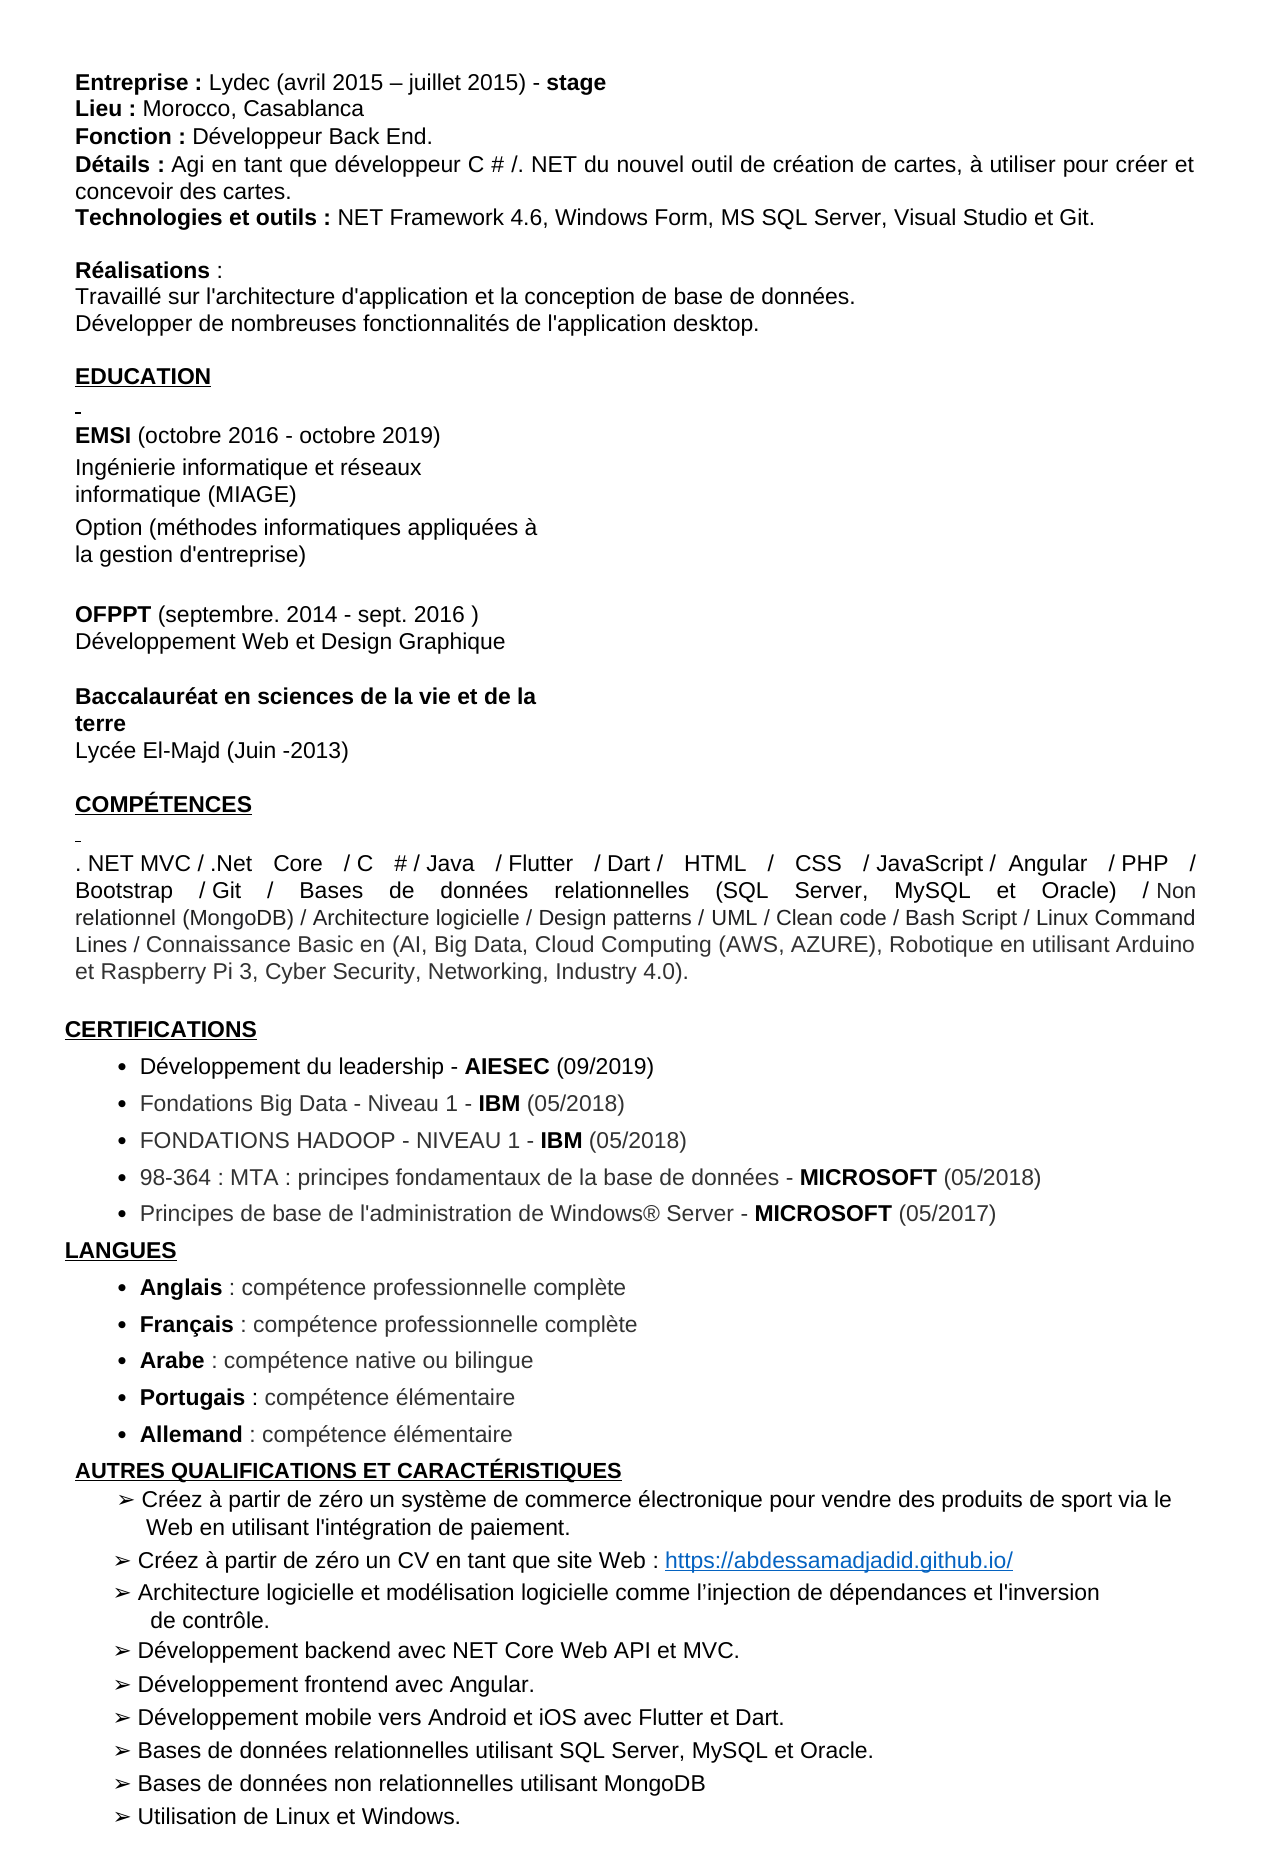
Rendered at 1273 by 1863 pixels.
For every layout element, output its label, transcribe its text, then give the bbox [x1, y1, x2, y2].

list Fondations Big Data - Niveau 1 - IBM (05/2018) [118, 1090, 1206, 1116]
text Option (méthodes informatiques appliquées à la gestion d'entreprise) [75, 513, 542, 567]
list Développement du leadership - AIESEC (09/2019) [118, 1053, 1206, 1079]
text Technologies et outils : NET Framework 4.6, Windows Form, MS SQL Server, Visual Studio et Git. [75, 204, 1196, 230]
text ➢ Bases de données non relationnelles utilisant MongoDB [112, 1767, 1206, 1798]
text Fonction : Développeur Back End. [75, 123, 1206, 149]
text CERTIFICATIONS [64, 1016, 1206, 1043]
subtitle COMPÉTENCES [75, 791, 1206, 818]
text ➢ Bases de données relationnelles utilisant SQL Server, MySQL et Oracle. [112, 1734, 1206, 1765]
list 98-364 : MTA : principes fondamentaux de la base de données - MICROSOFT (05/2018) [118, 1163, 1206, 1190]
list Principes de base de l'administration de Windows® Server - MICROSOFT (05/2017) [118, 1200, 1206, 1227]
text ➢ Développement backend avec NET Core Web API et MVC. [112, 1634, 1206, 1666]
text Lycée El-Majd (Juin -2013) [75, 737, 570, 764]
text ➢ Créez à partir de zéro un système de commerce électronique pour vendre des produits de sport via le Web en utilisant l'intégration de paiement. [75, 1483, 1206, 1541]
text Ingénierie informatique et réseaux informatique (MIAGE) [75, 453, 542, 508]
text EMSI (octobre 2016 - octobre 2019) [75, 421, 542, 448]
list Portugais : compétence élémentaire [118, 1384, 1206, 1411]
text ➢ Utilisation de Linux et Windows. [112, 1800, 1206, 1831]
list Allemand : compétence élémentaire [118, 1421, 1206, 1447]
subtitle EDUCATION [75, 363, 1206, 389]
text Développement Web et Design Graphique [75, 627, 570, 654]
list FONDATIONS HADOOP - NIVEAU 1 - IBM (05/2018) [118, 1127, 1206, 1153]
text Détails : Agi en tant que développeur C # /. NET du nouvel outil de création de cartes, à utiliser pour créer et concevoir des cartes. [75, 151, 1196, 204]
list Anglais : compétence professionnelle complète [118, 1274, 1206, 1300]
text Développer de nombreuses fonctionnalités de l'application desktop. [75, 309, 1196, 336]
list Arabe : compétence native ou bilingue [118, 1347, 1206, 1374]
text ➢ Développement frontend avec Angular. [112, 1667, 1206, 1699]
text Baccalauréat en sciences de la vie et de la terre [75, 682, 570, 736]
text Lieu : Morocco, Casablanca [75, 95, 1206, 121]
text ➢ Architecture logicielle et modélisation logicielle comme l’injection de dépendances et l'inversion de contrôle. [112, 1576, 1195, 1634]
text Entreprise : Lydec (avril 2015 – juillet 2015) - stage [75, 69, 1196, 95]
text Réalisations : [75, 257, 1196, 283]
text Travaillé sur l'architecture d'application et la conception de base de données. [75, 283, 1196, 309]
text . NET MVC / .Net Core / C # / Java / Flutter / Dart / HTML / CSS / JavaScript / Angular / PHP / Bootstrap / Git / Bases de données relationnelles (SQL Server, MySQL et Oracle) / Non relationnel (MongoDB) / Architecture logicielle / Design patterns / UML / Clean code / Bash Script / Linux Command Lines / Connaissance Basic en (AI, Big Data, Cloud Computing (AWS, AZURE), Robotique en utilisant Arduino et Raspberry Pi 3, Cyber ​​Security, Networking, Industry 4.0). [75, 849, 1196, 984]
text LANGUES [64, 1237, 1206, 1263]
list Français : compétence professionnelle complète [118, 1311, 1206, 1337]
text ➢ Développement mobile vers Android et iOS avec Flutter et Dart. [112, 1701, 1206, 1732]
text ➢ Créez à partir de zéro un CV en tant que site Web : https://abdessamadjadid.github.io/ [112, 1544, 1195, 1575]
text AUTRES QUALIFICATIONS ET CARACTÉRISTIQUES [75, 1458, 1206, 1483]
text OFPPT (septembre. 2014 - sept. 2016 ) [75, 600, 570, 627]
